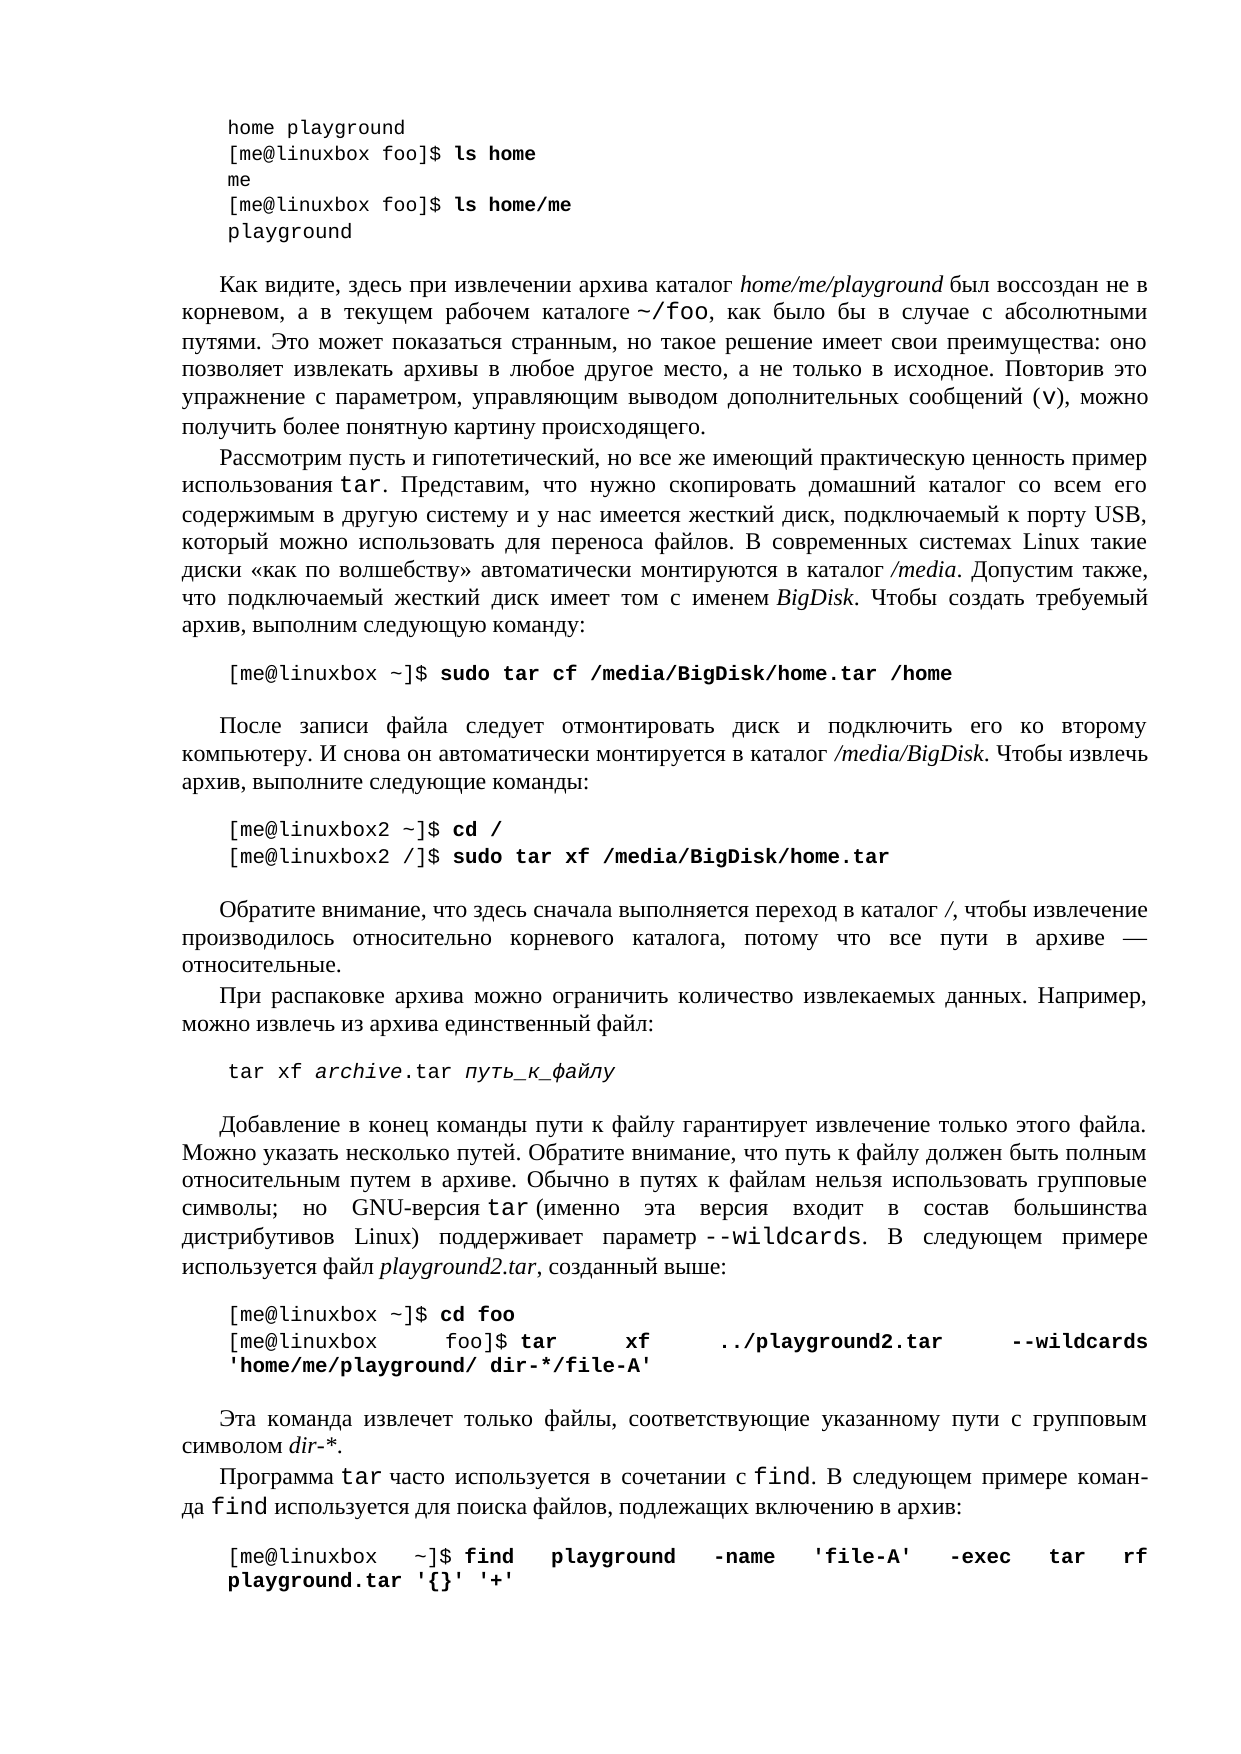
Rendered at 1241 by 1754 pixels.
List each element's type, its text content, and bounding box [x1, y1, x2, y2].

text playground [227, 221, 1148, 245]
text [me@linuxbox2 ~]$ cd / [227, 819, 1148, 843]
text [me@linuxbox ~]$ find playground -name 'file-A' -exec tar rf playground.tar '{}' '+' [227, 1546, 1148, 1594]
text Программа tar часто используется в сочетании с find. В следующем примере команда find используется для поиска файлов, подлежащих включению в архив: [182, 1462, 1148, 1521]
text Добавление в конец команды пути к файлу гарантирует извлечение только этого файла. Можно указать несколько путей. Обратите внимание, что путь к файлу должен быть полным относительным путем в архиве. Обычно в путях к файлам нельзя использовать групповые символы; но GNU-версия tar (именно эта версия входит в состав большинства дистрибутивов Linux) поддерживает параметр --wildcards. В следующем примере используется файл playground2.tar, созданный выше: [182, 1110, 1148, 1279]
text Обратите внимание, что здесь сначала выполняется переход в каталог /, чтобы извлечение производилось относительно корневого каталога, потому что все пути в архиве — относительные. [182, 895, 1148, 978]
text [me@linuxbox foo]$ ls home [227, 144, 1148, 166]
text [me@linuxbox foo]$ ls home/me [227, 195, 1148, 218]
text [me@linuxbox2 /]$ sudo tar xf /media/BigDisk/home.tar [227, 846, 1148, 870]
text Эта команда извлечет только файлы, соответствующие указанному пути с групповым символом dir-*. [182, 1404, 1148, 1459]
text [me@linuxbox ~]$ sudo tar cf /media/BigDisk/home.tar /home [227, 663, 1148, 686]
text После записи файла следует отмонтировать диск и подключить его ко второму компьютеру. И снова он автоматически монтируется в каталог /media/BigDisk. Чтобы извлечь архив, выполните следующие команды: [182, 711, 1148, 794]
text [me@linuxbox foo]$ tar xf ../playground2.tar --wildcards 'home/me/playground/ dir-*/file-A' [227, 1331, 1148, 1379]
text [me@linuxbox ~]$ cd foo [227, 1304, 1148, 1328]
text Рассмотрим пусть и гипотетический, но все же имеющий практическую ценность пример использования tar. Представим, что нужно скопировать домашний каталог со всем его содержимым в другую систему и у нас имеется жесткий диск, подключаемый к порту USB, который можно использовать для переноса файлов. В современных системах Linux такие диски «как по волшебству» автоматически монтируются в каталог /media. Допустим также, что подключаемый жесткий диск имеет том с именем BigDisk. Чтобы создать требуемый архив, выполним следующую команду: [182, 443, 1148, 638]
text При распаковке архива можно ограничить количество извлекаемых данных. Например, можно извлечь из архива единственный файл: [182, 981, 1148, 1036]
text me [227, 169, 1148, 192]
text tar xf archive.tar путь_к_файлу [227, 1061, 1148, 1085]
text Как видите, здесь при извлечении архива каталог home/me/playground был воссоздан не в корневом, а в текущем рабочем каталоге ~/foo, как было бы в случае с абсолютными путями. Это может показаться странным, но такое решение имеет свои преимущества: оно позволяет извлекать архивы в любое другое место, а не только в исходное. Повторив это упражнение с параметром, управляющим выводом дополнительных сообщений (v), можно получить более понятную картину происходящего. [182, 270, 1148, 439]
text home playground [227, 118, 1148, 141]
